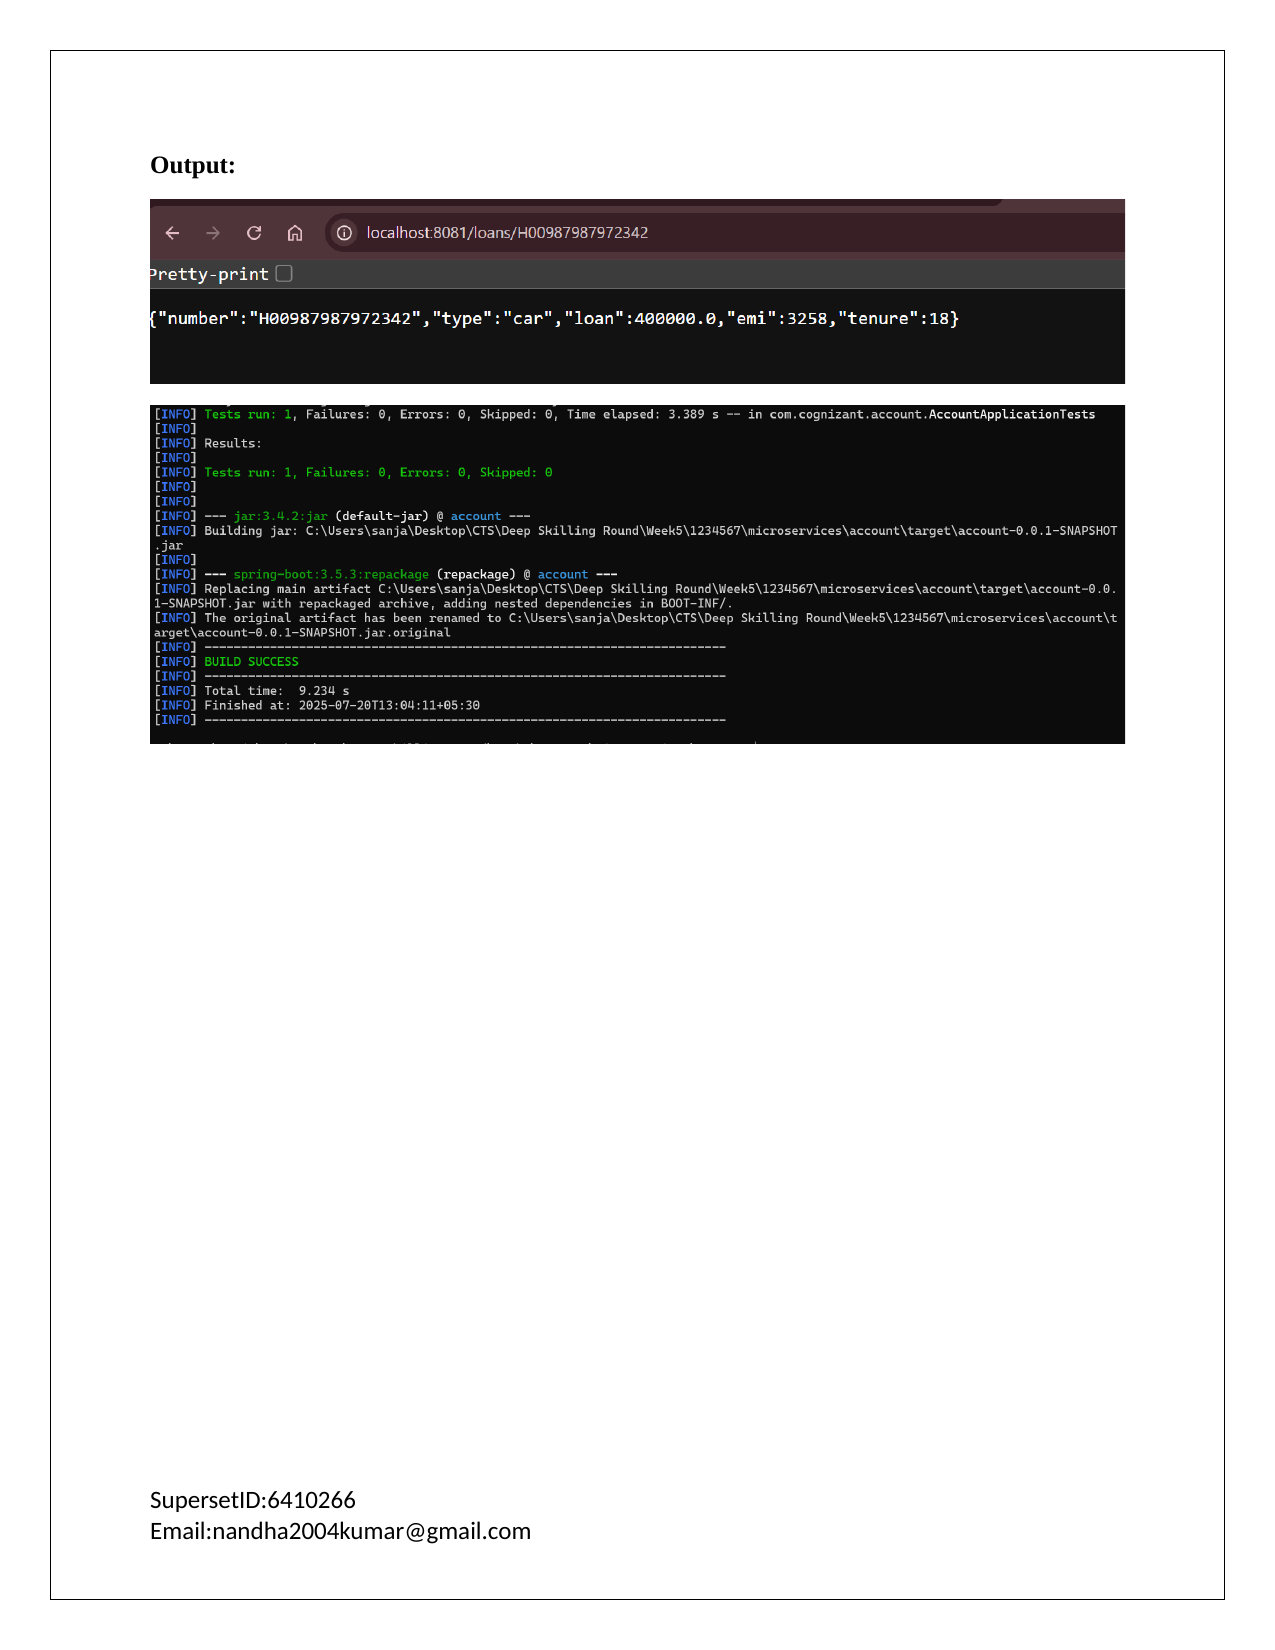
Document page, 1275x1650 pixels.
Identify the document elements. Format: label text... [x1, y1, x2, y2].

text Output: [150, 150, 1125, 179]
picture [150, 405, 1125, 744]
picture [150, 199, 1125, 384]
